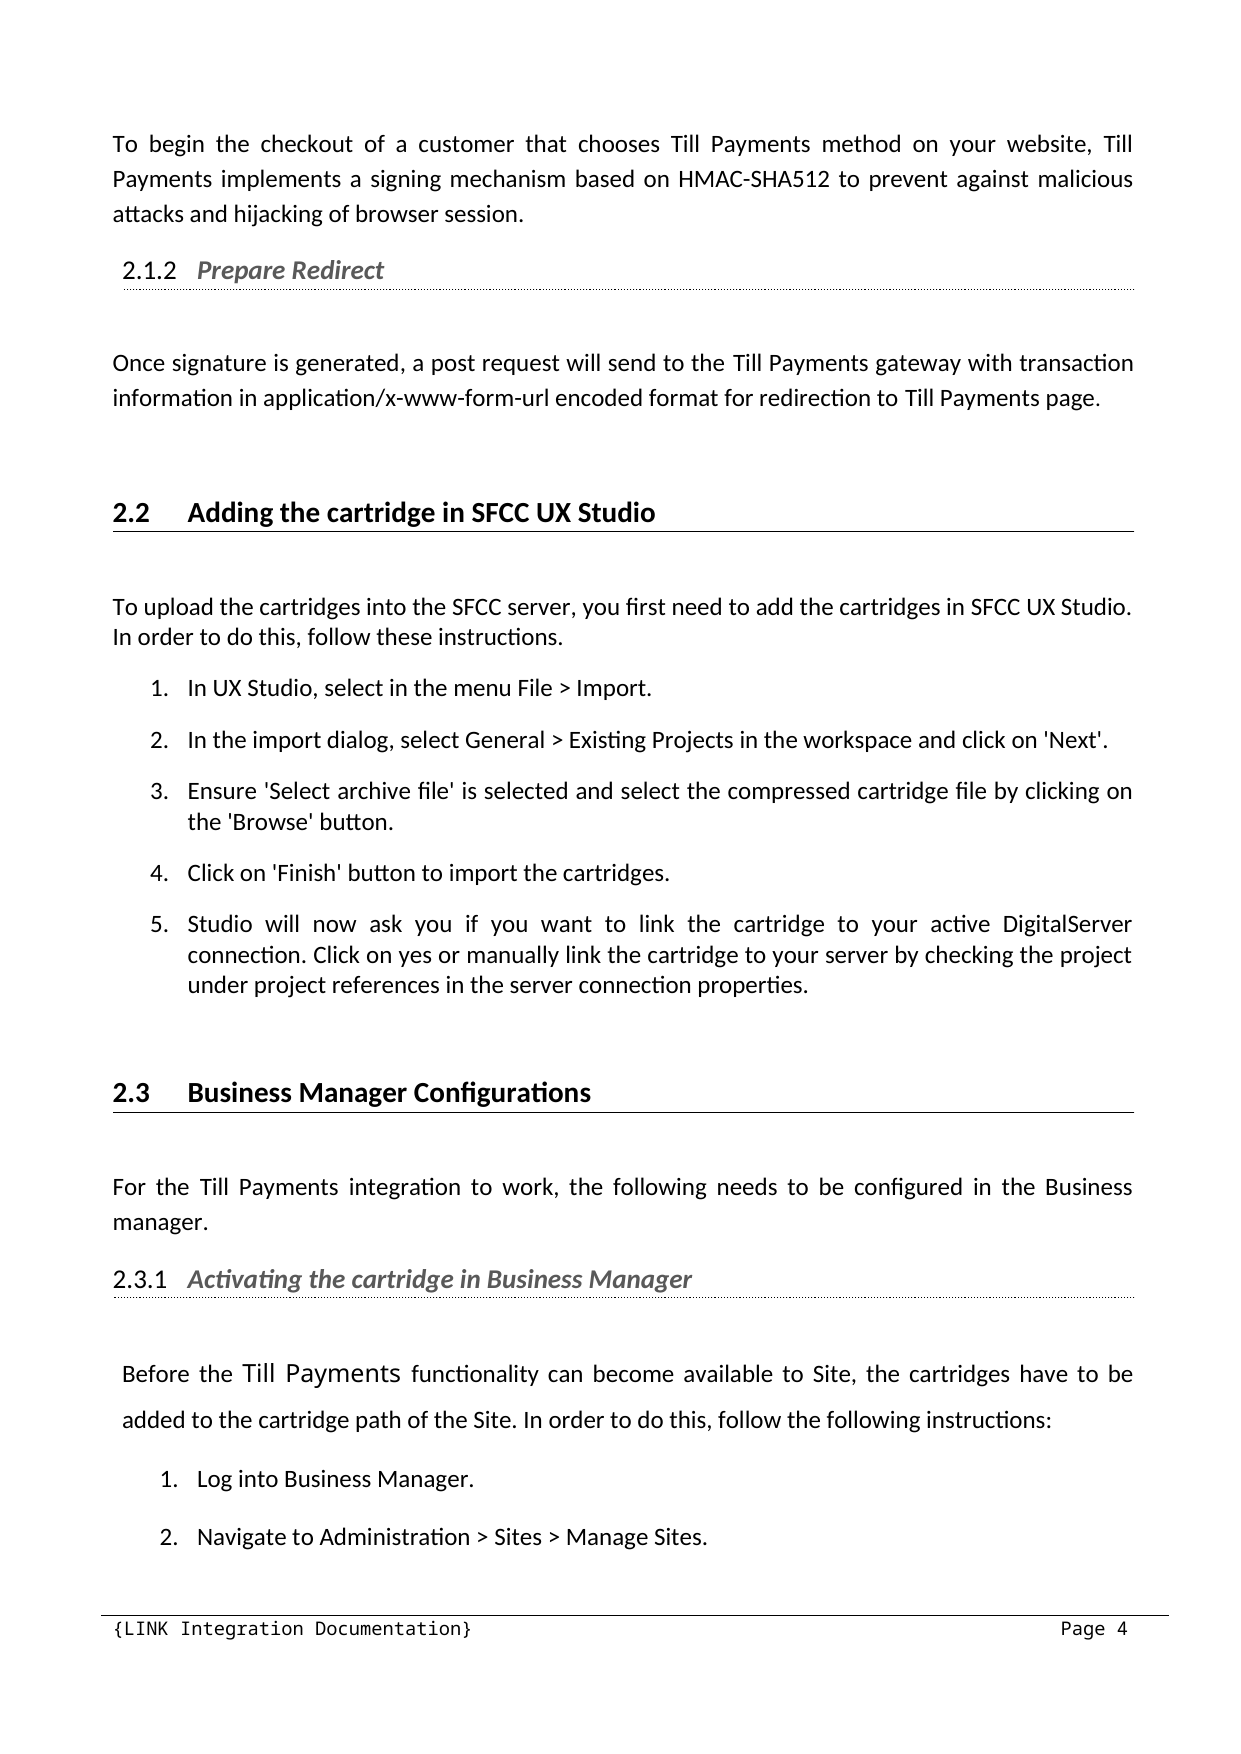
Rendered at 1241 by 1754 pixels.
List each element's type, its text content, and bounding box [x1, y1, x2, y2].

text Before the Till Payments functionality can become available to Site, the cartridges have to be added to the cartridge path of the Site. In order to do this, follow the following instructions: [122, 1355, 1134, 1435]
text To upload the cartridges into the SFCC server, you first need to add the cartridges in SFCC UX Studio. In order to do this, follow these instructions. [112, 591, 1134, 652]
list Ensure 'Select archive file' is selected and select the compressed cartridge file by clicking on the 'Browse' button. [150, 775, 1134, 836]
text For the Till Payments integration to work, the following needs to be configured in the Business manager. [112, 1171, 1134, 1237]
subtitle Adding the cartridge in SFCC UX Studio [112, 494, 1134, 532]
list Click on 'Finish' button to import the cartridges. [150, 857, 1134, 888]
list In the import dialog, select General > Existing Projects in the workspace and click on 'Next'. [150, 724, 1134, 754]
list Log into Business Manager. [159, 1463, 1134, 1493]
subtitle Prepare Redirect [122, 253, 1134, 290]
text Once signature is generated, a post request will send to the Till Payments gateway with transaction information in application/x-www-form-url encoded format for redirection to Till Payments page. [112, 347, 1134, 412]
list Studio will now ask you if you want to link the cartridge to your active DigitalServer connection. Click on yes or manually link the cartridge to your server by checking the project under project references in the server connection properties. [150, 908, 1134, 1000]
list In UX Studio, select in the menu File > Import. [150, 673, 1134, 703]
text To begin the checkout of a customer that chooses Till Payments method on your website, Till Payments implements a signing mechanism based on HMAC-SHA512 to prevent against malicious attacks and hijacking of browser session. [112, 128, 1134, 228]
list Navigate to Administration > Sites > Manage Sites. [159, 1521, 1134, 1552]
subtitle Business Manager Configurations [112, 1074, 1134, 1113]
subtitle Activating the cartridge in Business Manager [112, 1262, 1134, 1298]
